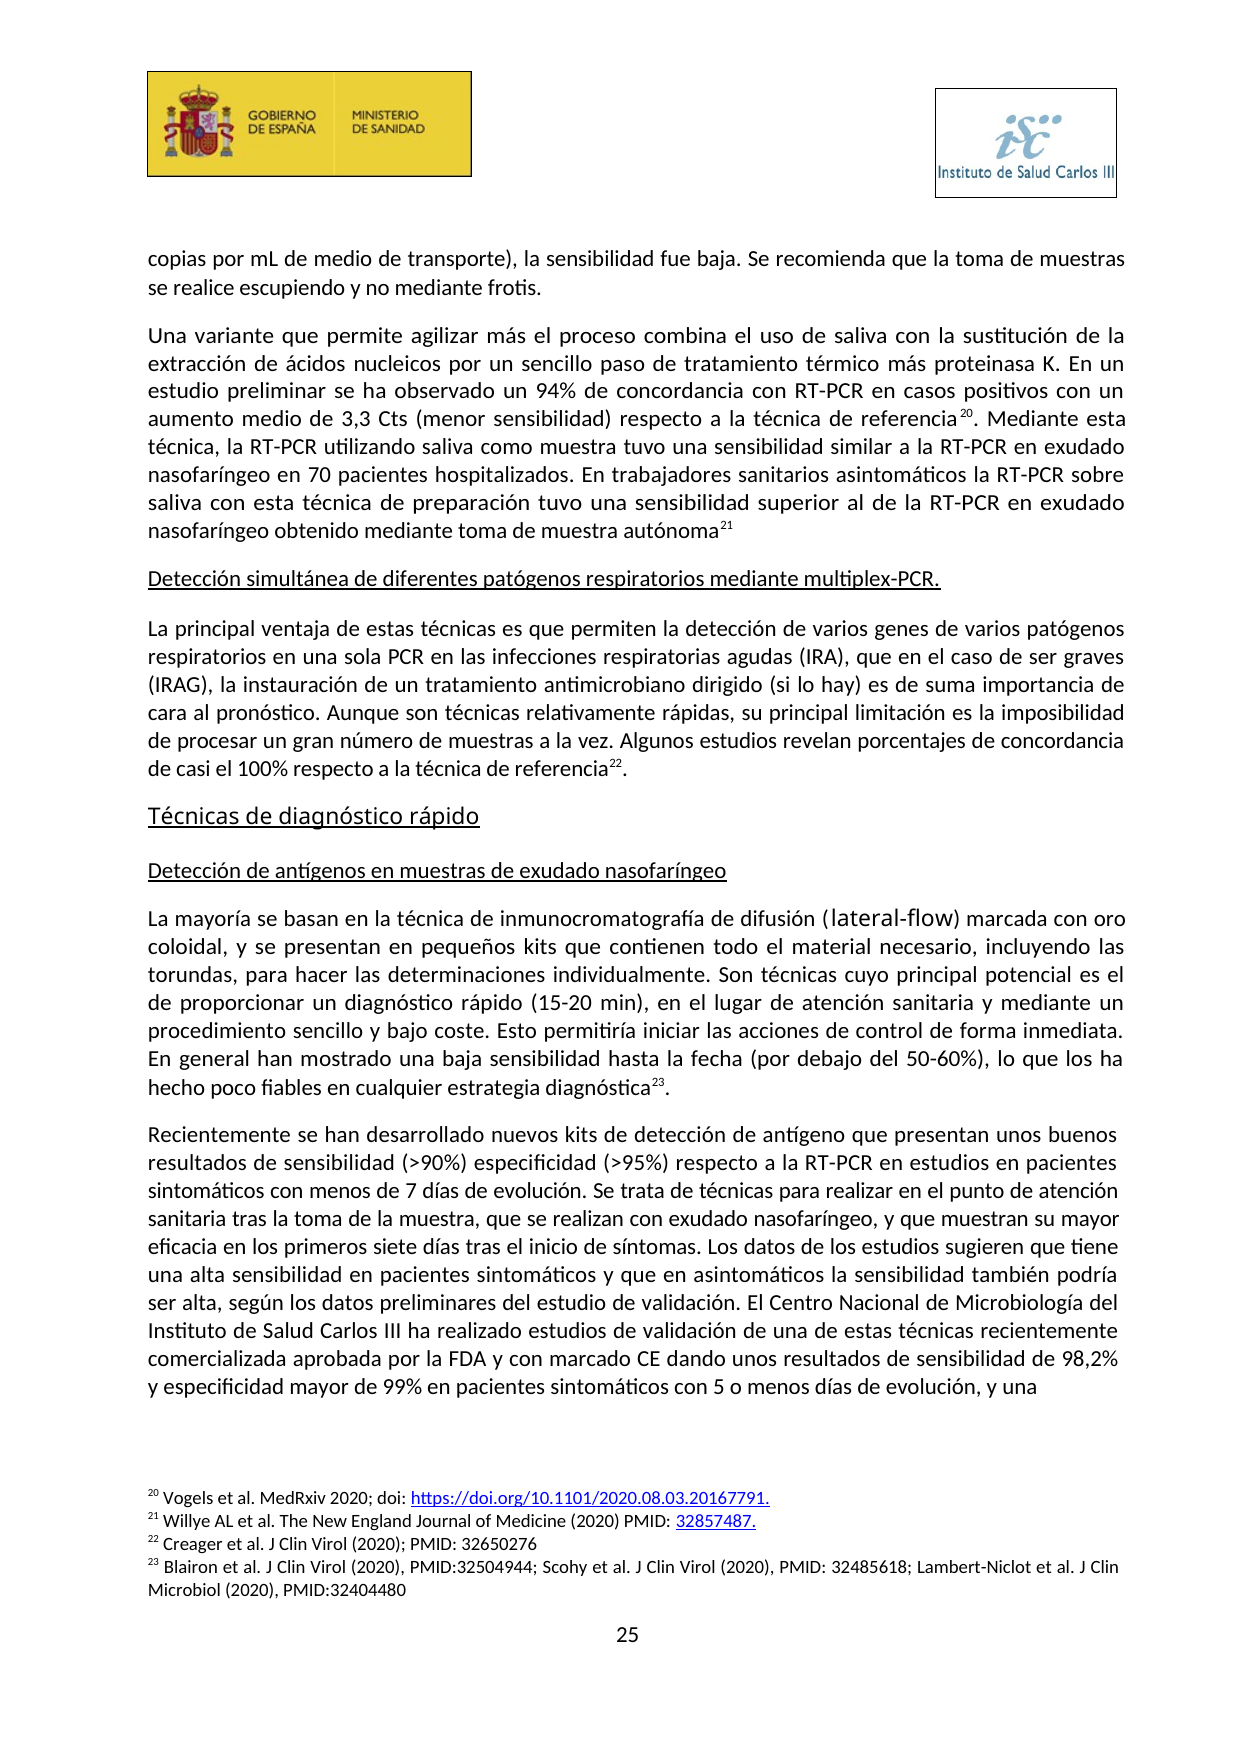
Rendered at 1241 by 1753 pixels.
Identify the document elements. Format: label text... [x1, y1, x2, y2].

text Una variante que permite agilizar más el proceso combina el uso de saliva con la sustitución de la extracción de ácidos nucleicos por un sencillo paso de tratamiento térmico más proteinasa K. En un estudio preliminar se ha observado un 94% de concordancia con RT-PCR en casos positivos con un aumento medio de 3,3 Cts (menor sensibilidad) respecto a la técnica de referencia20. Mediante esta técnica, la RT-PCR utilizando saliva como muestra tuvo una sensibilidad similar a la RT-PCR en exudado nasofaríngeo en 70 pacientes hospitalizados. En trabajadores sanitarios asintomáticos la RT-PCR sobre saliva con esta técnica de preparación tuvo una sensibilidad superior al de la RT-PCR en exudado nasofaríngeo obtenido mediante toma de muestra autónoma21 [148, 321, 1126, 544]
text Detección simultánea de diferentes patógenos respiratorios mediante multiplex-PCR. [148, 565, 1240, 592]
text 22 Creager et al. J Clin Virol (2020); PMID: 32650276 [148, 1533, 1240, 1555]
text 25 [616, 1621, 1240, 1647]
picture [148, 72, 471, 176]
text copias por mL de medio de transporte), la sensibilidad fue baja. Se recomienda que la toma de muestras se realice escupiendo y no mediante frotis. [148, 243, 1126, 301]
text 21 Willye AL et al. The New England Journal of Medicine (2020) PMID: 32857487. [148, 1510, 1240, 1532]
text Técnicas de diagnóstico rápido [148, 803, 1240, 829]
text La principal ventaja de estas técnicas es que permiten la detección de varios genes de varios patógenos respiratorios en una sola PCR en las infecciones respiratorias agudas (IRA), que en el caso de ser graves (IRAG), la instauración de un tratamiento antimicrobiano dirigido (si lo hay) es de suma importancia de cara al pronóstico. Aunque son técnicas relativamente rápidas, su principal limitación es la imposibilidad de procesar un gran número de muestras a la vez. Algunos estudios revelan porcentajes de concordancia de casi el 100% respecto a la técnica de referencia22. [148, 614, 1126, 782]
text Recientemente se han desarrollado nuevos kits de detección de antígeno que presentan unos buenos resultados de sensibilidad (>90%) especificidad (>95%) respecto a la RT-PCR en estudios en pacientes sintomáticos con menos de 7 días de evolución. Se trata de técnicas para realizar en el punto de atención sanitaria tras la toma de la muestra, que se realizan con exudado nasofaríngeo, y que muestran su mayor eficacia en los primeros siete días tras el inicio de síntomas. Los datos de los estudios sugieren que tiene una alta sensibilidad en pacientes sintomáticos y que en asintomáticos la sensibilidad también podría ser alta, según los datos preliminares del estudio de validación. El Centro Nacional de Microbiología del Instituto de Salud Carlos III ha realizado estudios de validación de una de estas técnicas recientemente comercializada aprobada por la FDA y con marcado CE dando unos resultados de sensibilidad de 98,2% y especificidad mayor de 99% en pacientes sintomáticos con 5 o menos días de evolución, y una [148, 1121, 1126, 1400]
text 23 Blairon et al. J Clin Virol (2020), PMID:32504944; Scohy et al. J Clin Virol (2020), PMID: 32485618; Lambert-Niclot et al. J Clin Microbiol (2020), PMID:32404480 [148, 1555, 1122, 1601]
text La mayoría se basan en la técnica de inmunocromatografía de difusión (lateral-flow) marcada con oro coloidal, y se presentan en pequeños kits que contienen todo el material necesario, incluyendo las torundas, para hacer las determinaciones individualmente. Son técnicas cuyo principal potencial es el de proporcionar un diagnóstico rápido (15-20 min), en el lugar de atención sanitaria y mediante un procedimiento sencillo y bajo coste. Esto permitiría iniciar las acciones de control de forma inmediata. En general han mostrado una baja sensibilidad hasta la fecha (por debajo del 50-60%), lo que los ha hecho poco fiables en cualquier estrategia diagnóstica23. [148, 904, 1126, 1101]
text Detección de antígenos en muestras de exudado nasofaríngeo [148, 857, 1240, 883]
picture [936, 89, 1116, 197]
text 20 Vogels et al. MedRxiv 2020; doi: https://doi.org/10.1101/2020.08.03.20167791. [148, 1487, 1240, 1509]
